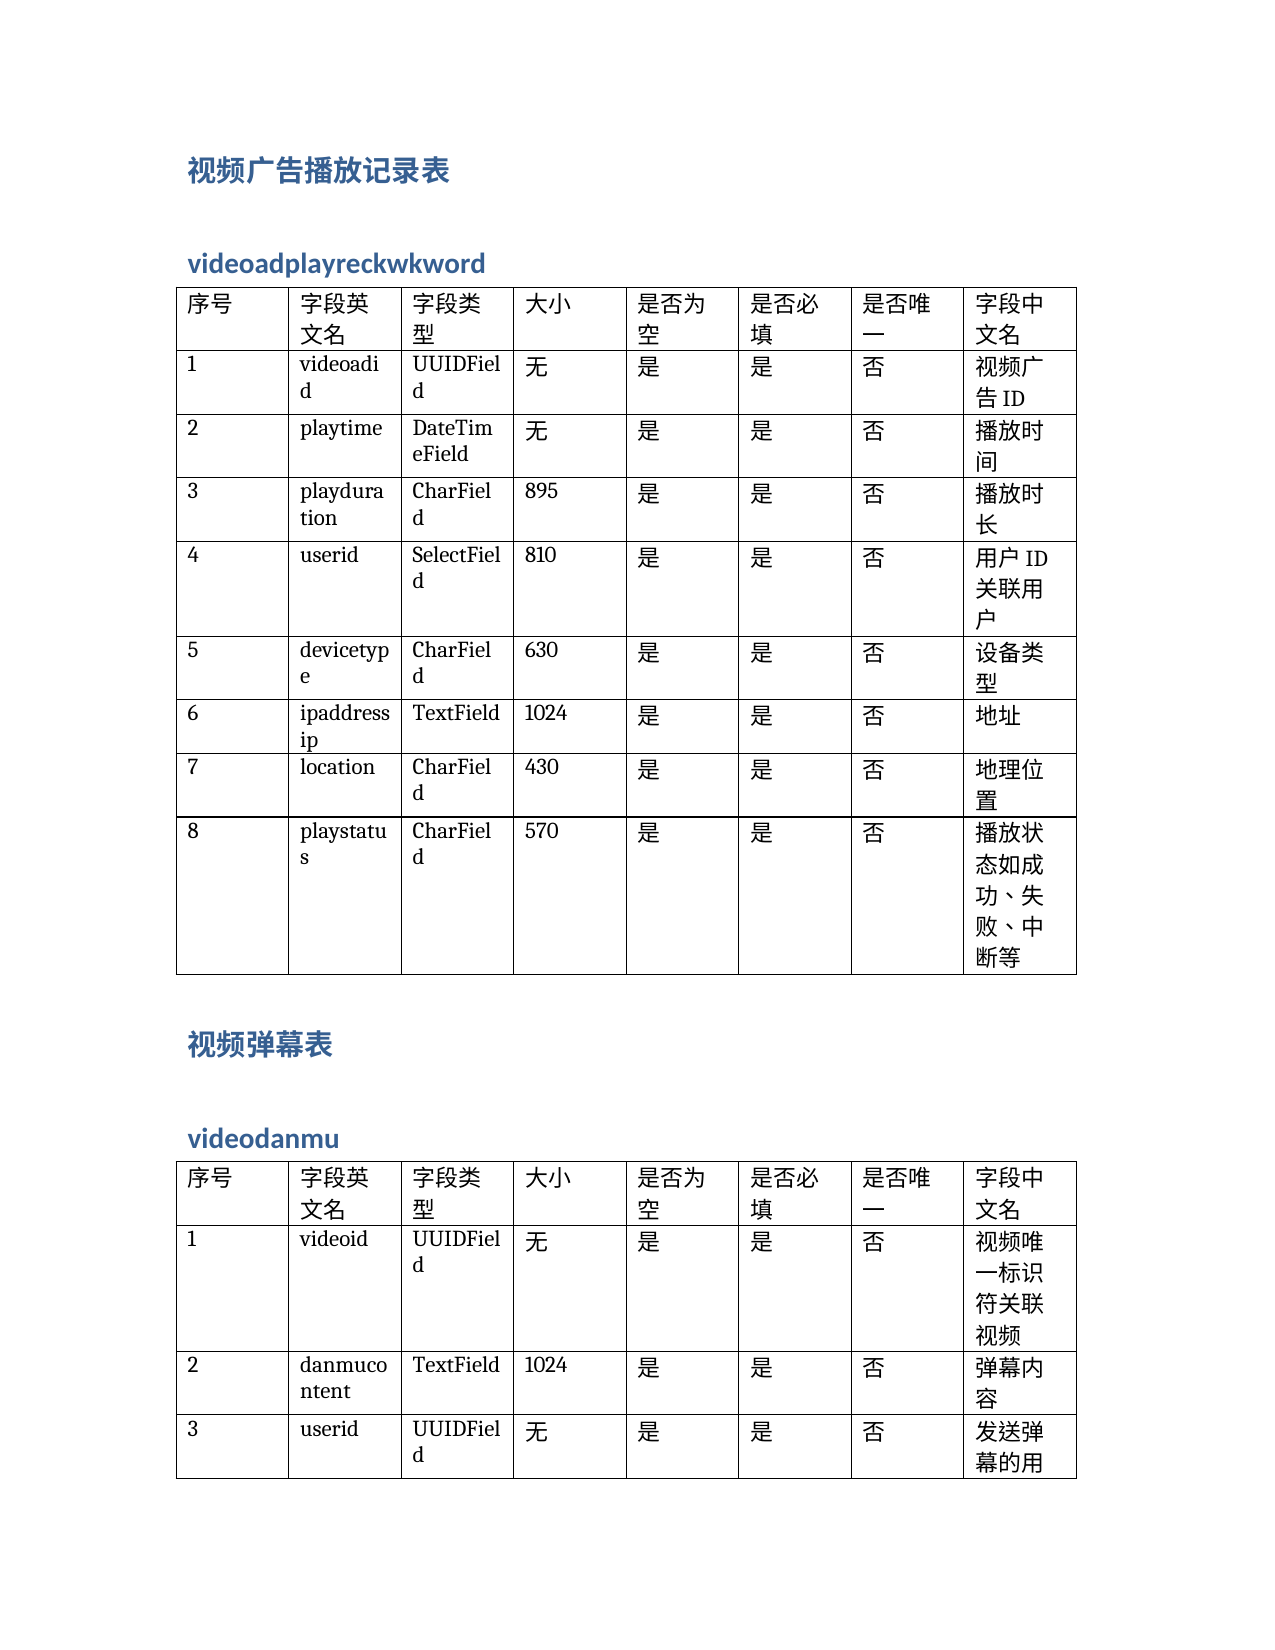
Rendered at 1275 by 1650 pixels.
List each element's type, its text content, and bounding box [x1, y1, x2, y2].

table_cell 否 [852, 1352, 963, 1414]
table_cell 2 [177, 415, 288, 477]
table_cell 7 [177, 754, 288, 816]
table_cell 是 [739, 478, 851, 541]
table_cell 否 [852, 478, 963, 541]
table_header 是否为空 [627, 1162, 738, 1225]
table_cell 发送弹幕的用户唯一标识符关联用户 [964, 1415, 1076, 1478]
table_header 是否必填 [739, 1162, 851, 1225]
table_cell userid [289, 1415, 401, 1478]
table_cell 否 [852, 1415, 963, 1478]
table_header 序号 [177, 288, 288, 350]
table_cell 是 [627, 700, 738, 753]
table_cell 是 [627, 478, 738, 541]
table_cell 设备类型 [964, 637, 1076, 699]
table_cell 否 [852, 700, 963, 753]
table_cell CharField [402, 754, 513, 816]
table_cell 570 [514, 818, 626, 974]
table_header 字段英文名 [289, 288, 401, 350]
table_cell 用户ID关联用户 [964, 542, 1076, 636]
table_header 字段英文名 [289, 1162, 401, 1225]
table_cell userid [289, 542, 401, 636]
table_cell 是 [627, 754, 738, 816]
table_cell CharField [402, 637, 513, 699]
table_cell CharField [402, 478, 513, 541]
table_cell playstatus [289, 818, 401, 974]
table_cell 无 [514, 1415, 626, 1478]
table_cell 是 [627, 637, 738, 699]
table_cell 是 [739, 1415, 851, 1478]
table_cell devicetype [289, 637, 401, 699]
table_cell 4 [177, 542, 288, 636]
table_cell 视频广告ID [964, 351, 1076, 414]
table_cell playduration [289, 478, 401, 541]
table_cell 地理位置 [964, 754, 1076, 816]
subtitle 视频弹幕表 [187, 1025, 1087, 1064]
table_cell 是 [739, 1352, 851, 1414]
table_cell TextField [402, 700, 513, 753]
table_cell 6 [177, 700, 288, 753]
table_cell 无 [514, 1226, 626, 1351]
table_cell 播放状态如成功、失败、中断等 [964, 818, 1076, 974]
table_header 是否唯一 [852, 1162, 963, 1225]
table_header 是否必填 [739, 288, 851, 350]
table_cell 是 [739, 754, 851, 816]
table_cell 是 [627, 351, 738, 414]
table_cell 视频唯一标识符关联视频 [964, 1226, 1076, 1351]
table_cell 是 [627, 1352, 738, 1414]
table_cell 是 [739, 818, 851, 974]
table_header 字段类型 [402, 288, 513, 350]
table_cell 是 [627, 415, 738, 477]
table_cell 1 [177, 1226, 288, 1351]
table_header 是否为空 [627, 288, 738, 350]
table_cell videoadid [289, 351, 401, 414]
table_cell playtime [289, 415, 401, 477]
table_cell 播放时长 [964, 478, 1076, 541]
table_cell 无 [514, 415, 626, 477]
table_cell 1 [177, 351, 288, 414]
table_cell 5 [177, 637, 288, 699]
table_header 大小 [514, 288, 626, 350]
table_cell 否 [852, 754, 963, 816]
table_header 序号 [177, 1162, 288, 1225]
subtitle videoadplayreckwkword [187, 246, 1087, 281]
table_header 大小 [514, 1162, 626, 1225]
subtitle 视频广告播放记录表 [187, 150, 1087, 190]
subtitle videodanmu [187, 1120, 1087, 1156]
table_cell 8 [177, 818, 288, 974]
table_cell DateTimeField [402, 415, 513, 477]
table_cell danmucontent [289, 1352, 401, 1414]
table_cell 是 [739, 351, 851, 414]
table_cell 1024 [514, 1352, 626, 1414]
table_cell 3 [177, 478, 288, 541]
table_cell 是 [627, 542, 738, 636]
table_cell 是 [627, 818, 738, 974]
table_cell CharField [402, 818, 513, 974]
table_cell 是 [627, 1226, 738, 1351]
table_cell 是 [739, 542, 851, 636]
table_header 字段中文名 [964, 1162, 1076, 1225]
table_cell 否 [852, 351, 963, 414]
table_cell 弹幕内容 [964, 1352, 1076, 1414]
table_cell SelectField [402, 542, 513, 636]
table_header 字段中文名 [964, 288, 1076, 350]
table_cell 否 [852, 818, 963, 974]
table_cell 2 [177, 1352, 288, 1414]
table_cell 是 [739, 415, 851, 477]
table_cell 810 [514, 542, 626, 636]
table_cell 无 [514, 351, 626, 414]
table_cell 地址 [964, 700, 1076, 753]
table_cell ipaddressip [289, 700, 401, 753]
table_cell UUIDField [402, 351, 513, 414]
table_cell location [289, 754, 401, 816]
table_cell 3 [177, 1415, 288, 1478]
table_header 是否唯一 [852, 288, 963, 350]
table_cell 430 [514, 754, 626, 816]
table_cell TextField [402, 1352, 513, 1414]
table_cell UUIDField [402, 1226, 513, 1351]
table_cell 播放时间 [964, 415, 1076, 477]
table_cell 895 [514, 478, 626, 541]
table_cell 是 [627, 1415, 738, 1478]
table_cell UUIDField [402, 1415, 513, 1478]
table_cell 否 [852, 542, 963, 636]
table_cell 否 [852, 415, 963, 477]
table_cell 否 [852, 637, 963, 699]
table_cell videoid [289, 1226, 401, 1351]
table_cell 否 [852, 1226, 963, 1351]
table_header 字段类型 [402, 1162, 513, 1225]
table_cell 是 [739, 637, 851, 699]
table_cell 是 [739, 1226, 851, 1351]
table_cell 1024 [514, 700, 626, 753]
table_cell 630 [514, 637, 626, 699]
table_cell 是 [739, 700, 851, 753]
